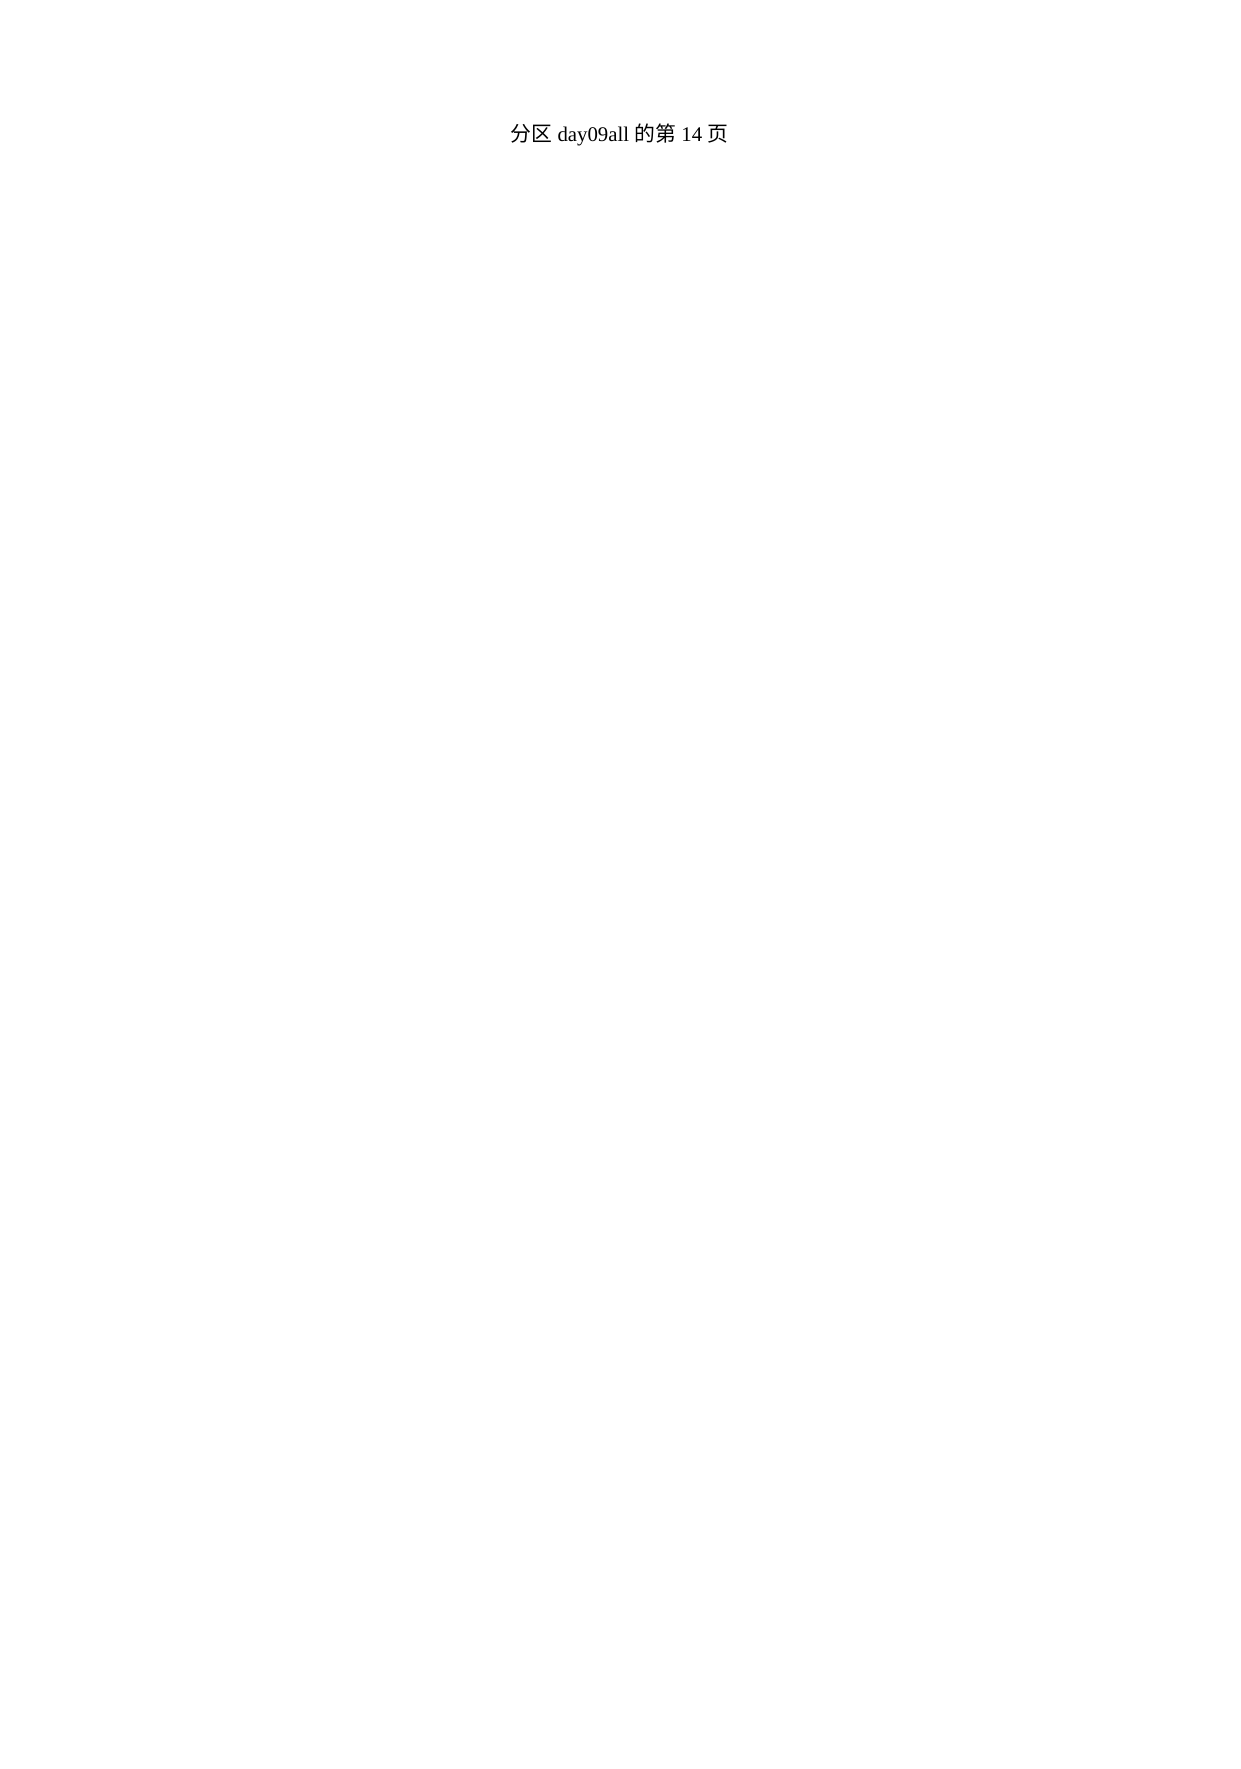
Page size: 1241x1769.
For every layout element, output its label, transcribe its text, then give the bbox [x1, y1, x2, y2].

text 分区 day09all 的第 14 页 [510, 121, 1219, 147]
